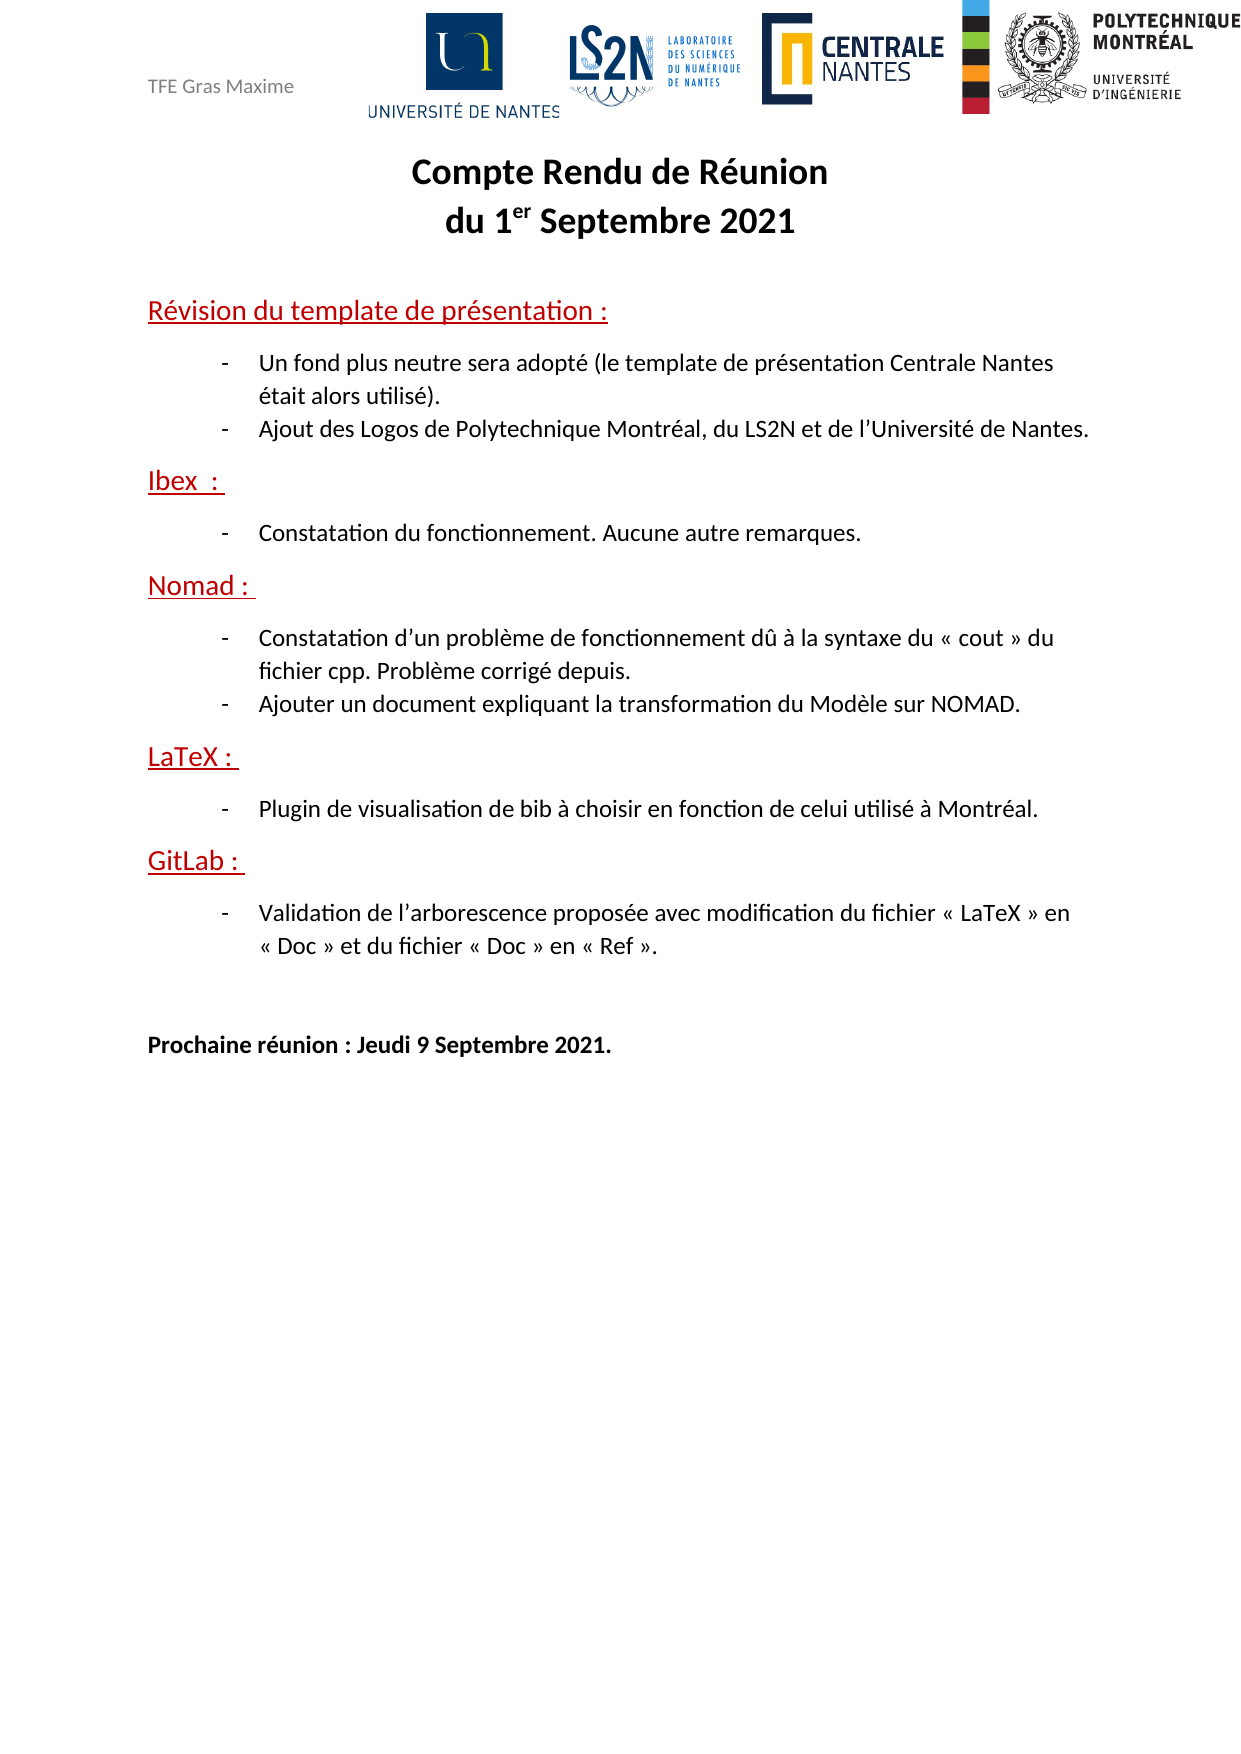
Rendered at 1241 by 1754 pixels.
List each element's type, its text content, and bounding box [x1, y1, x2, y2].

text Prochaine réunion : Jeudi 9 Septembre 2021. [148, 1029, 1093, 1060]
list Constatation d’un problème de fonctionnement dû à la syntaxe du « cout » du fichier cpp. Problème corrigé depuis. [221, 622, 1093, 686]
text Révision du template de présentation : [148, 292, 1093, 328]
list Ajouter un document expliquant la transformation du Modèle sur NOMAD. [221, 688, 1093, 719]
list Un fond plus neutre sera adopté (le template de présentation Centrale Nantes était alors utilisé). [221, 347, 1093, 411]
text Compte Rendu de Réunion du 1er Septembre 2021 [148, 148, 1093, 273]
picture [962, 0, 1241, 114]
list Constatation du fonctionnement. Aucune autre remarques. [221, 518, 1093, 548]
picture [368, 0, 957, 132]
list Ajout des Logos de Polytechnique Montréal, du LS2N et de l’Université de Nantes. [221, 413, 1093, 443]
text GitLab : [148, 842, 1093, 878]
list Plugin de visualisation de bib à choisir en fonction de celui utilisé à Montréal. [221, 793, 1093, 823]
text Nomad : [148, 567, 1093, 603]
text Ibex : [148, 462, 1093, 498]
text LaTeX : [148, 738, 1093, 773]
list Validation de l’arborescence proposée avec modification du fichier « LaTeX » en « Doc » et du fichier « Doc » en « Ref ». [221, 897, 1093, 961]
